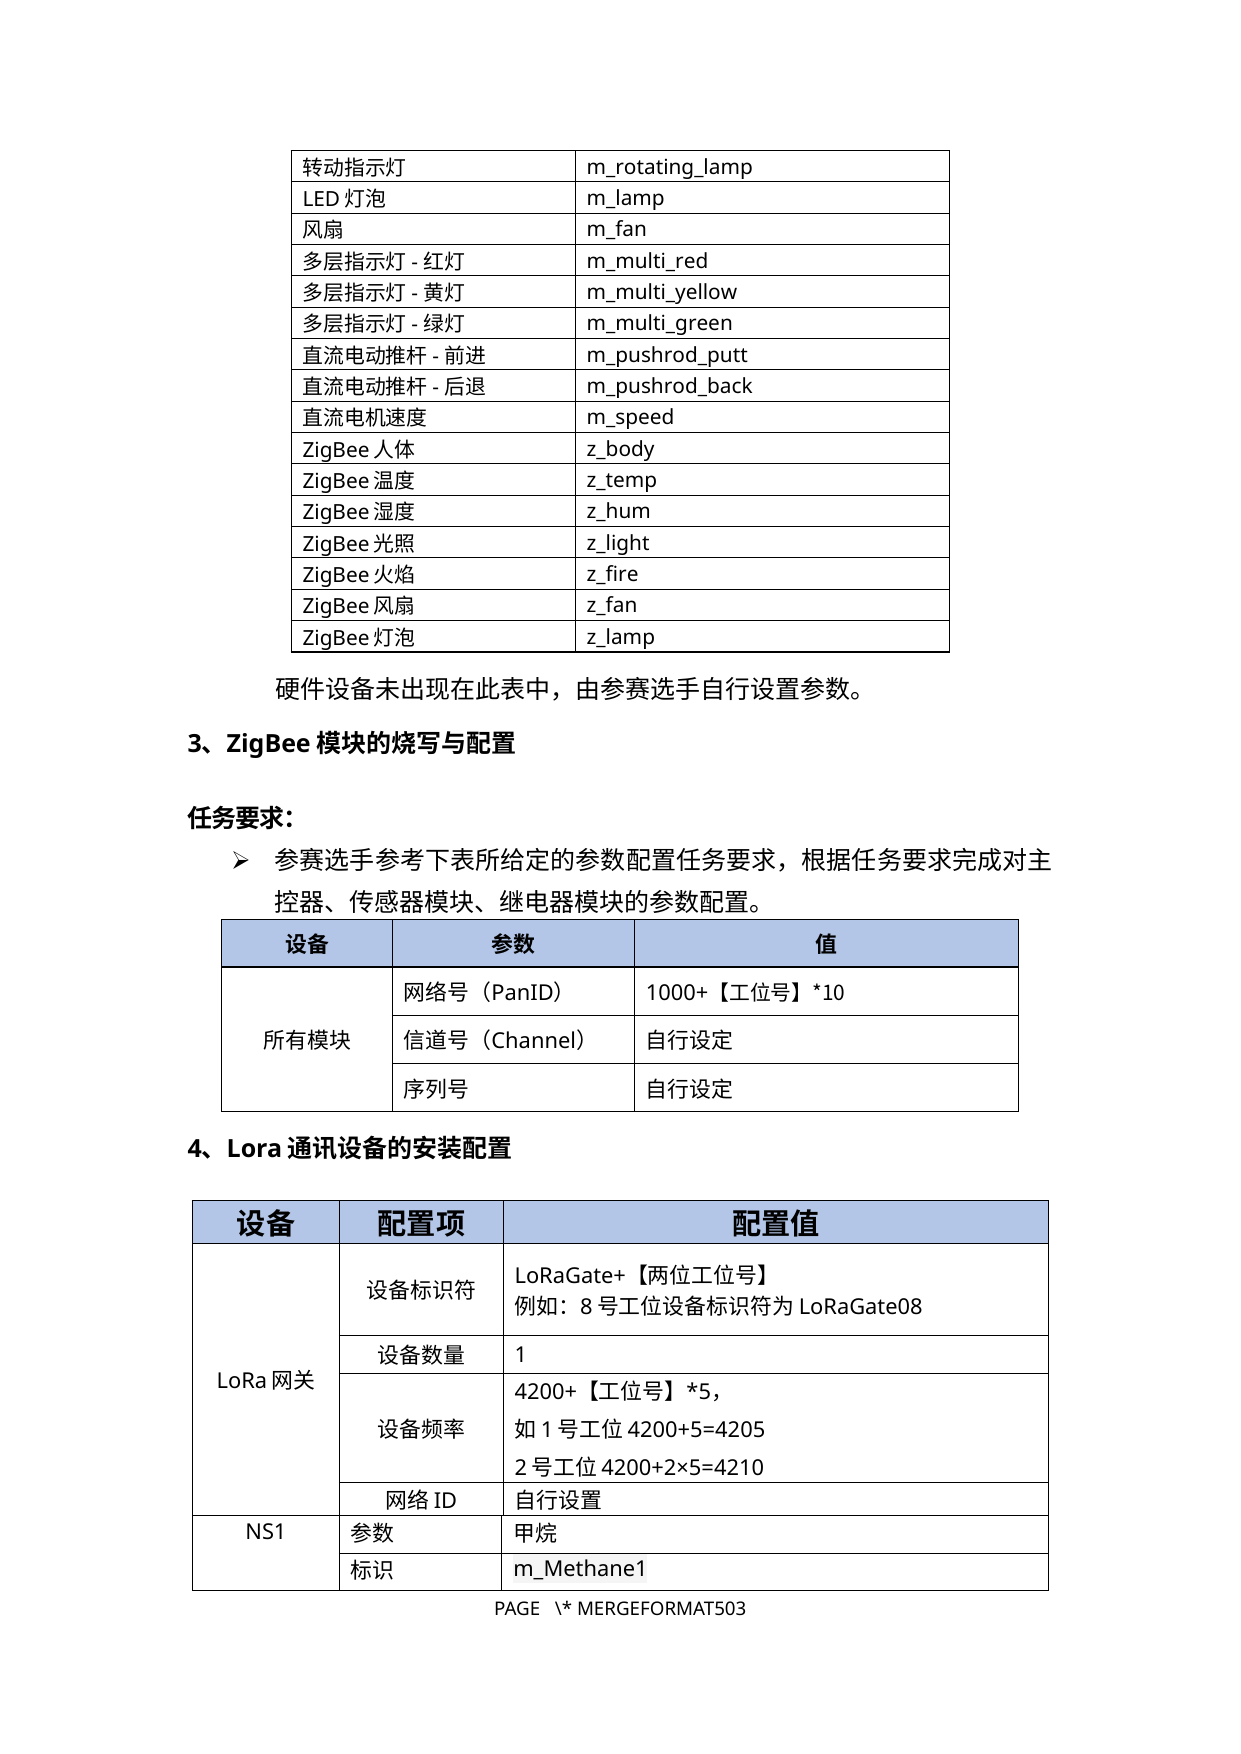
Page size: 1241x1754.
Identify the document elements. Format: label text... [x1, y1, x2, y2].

table_cell 1 [504, 1336, 1048, 1373]
table_cell 所有模块 [222, 968, 392, 1111]
table_cell m_Methane1 [502, 1554, 1048, 1590]
table_cell LoRa网关 [193, 1244, 339, 1515]
subtitle 3、ZigBee模块的烧写与配置 [187, 723, 1053, 759]
table_cell z_light [576, 527, 949, 557]
table_cell m_speed [576, 402, 949, 432]
table_cell m_pushrod_putt [576, 339, 949, 369]
table_cell 多层指示灯 - 红灯 [292, 245, 575, 275]
table_cell 设备频率 [340, 1374, 503, 1482]
table_cell m_multi_green [576, 308, 949, 338]
table_header 参数 [393, 920, 634, 966]
table_cell 多层指示灯 - 绿灯 [292, 308, 575, 338]
table_cell m_fan [576, 214, 949, 244]
table_cell 转动指示灯 [292, 151, 575, 181]
table_cell z_temp [576, 464, 949, 494]
table_cell 信道号（Channel） [393, 1016, 634, 1063]
table_cell z_lamp [576, 621, 949, 651]
table_cell 直流电机速度 [292, 402, 575, 432]
table_cell ZigBee人体 [292, 433, 575, 463]
table_cell ZigBee火焰 [292, 558, 575, 589]
table_header 配置值 [504, 1201, 1048, 1243]
table_cell 甲烷 [502, 1516, 1048, 1552]
table_header 配置项 [340, 1201, 503, 1243]
table_cell m_multi_red [576, 245, 949, 275]
table_cell m_multi_yellow [576, 276, 949, 307]
table_cell 多层指示灯 - 黄灯 [292, 276, 575, 307]
table_cell 风扇 [292, 214, 575, 244]
table_cell 设备数量 [340, 1336, 503, 1373]
list 参赛选手参考下表所给定的参数配置任务要求，根据任务要求完成对主控器、传感器模块、继电器模块的参数配置。 [231, 836, 1053, 919]
table_cell 直流电动推杆 - 后退 [292, 370, 575, 401]
table_cell LoRaGate+【两位工位号】 例如：8号工位设备标识符为 LoRaGate08 [504, 1244, 1048, 1334]
table_cell 网络ID [340, 1483, 503, 1515]
table_cell 序列号 [393, 1064, 634, 1111]
table_cell 参数 [340, 1516, 501, 1552]
table_cell ZigBee光照 [292, 527, 575, 557]
table_cell m_rotating_lamp [576, 151, 949, 181]
subtitle 4、Lora通讯设备的安装配置 [187, 1129, 1053, 1165]
table_cell 标识 [340, 1554, 501, 1590]
table_cell z_fire [576, 558, 949, 589]
table_cell 1000+【工位号】*10 [635, 968, 1018, 1015]
table_cell m_lamp [576, 182, 949, 213]
table_header 值 [635, 920, 1018, 966]
table_cell ZigBee湿度 [292, 496, 575, 526]
table_header 设备 [222, 920, 392, 966]
table_cell 自行设定 [635, 1064, 1018, 1111]
table_cell 直流电动推杆 - 前进 [292, 339, 575, 369]
table_cell z_body [576, 433, 949, 463]
text 硬件设备未出现在此表中，由参赛选手自行设置参数。 [187, 665, 1053, 707]
table_cell 网络号（PanID） [393, 968, 634, 1015]
table_header 设备 [193, 1201, 339, 1243]
table_cell ZigBee灯泡 [292, 621, 575, 651]
table_cell ZigBee风扇 [292, 590, 575, 620]
text 任务要求： [187, 794, 1053, 836]
table_cell 自行设置 [504, 1483, 1048, 1515]
table_cell z_fan [576, 590, 949, 620]
table_cell 设备标识符 [340, 1244, 503, 1334]
table_cell 自行设定 [635, 1016, 1018, 1063]
table_cell NS1 [193, 1516, 339, 1590]
table_cell ZigBee温度 [292, 464, 575, 494]
table_cell z_hum [576, 496, 949, 526]
table_cell 4200+【工位号】*5， 如1号工位4200+5=4205 2号工位4200+2×5=4210 [504, 1374, 1048, 1482]
table_cell m_pushrod_back [576, 370, 949, 401]
table_cell LED灯泡 [292, 182, 575, 213]
